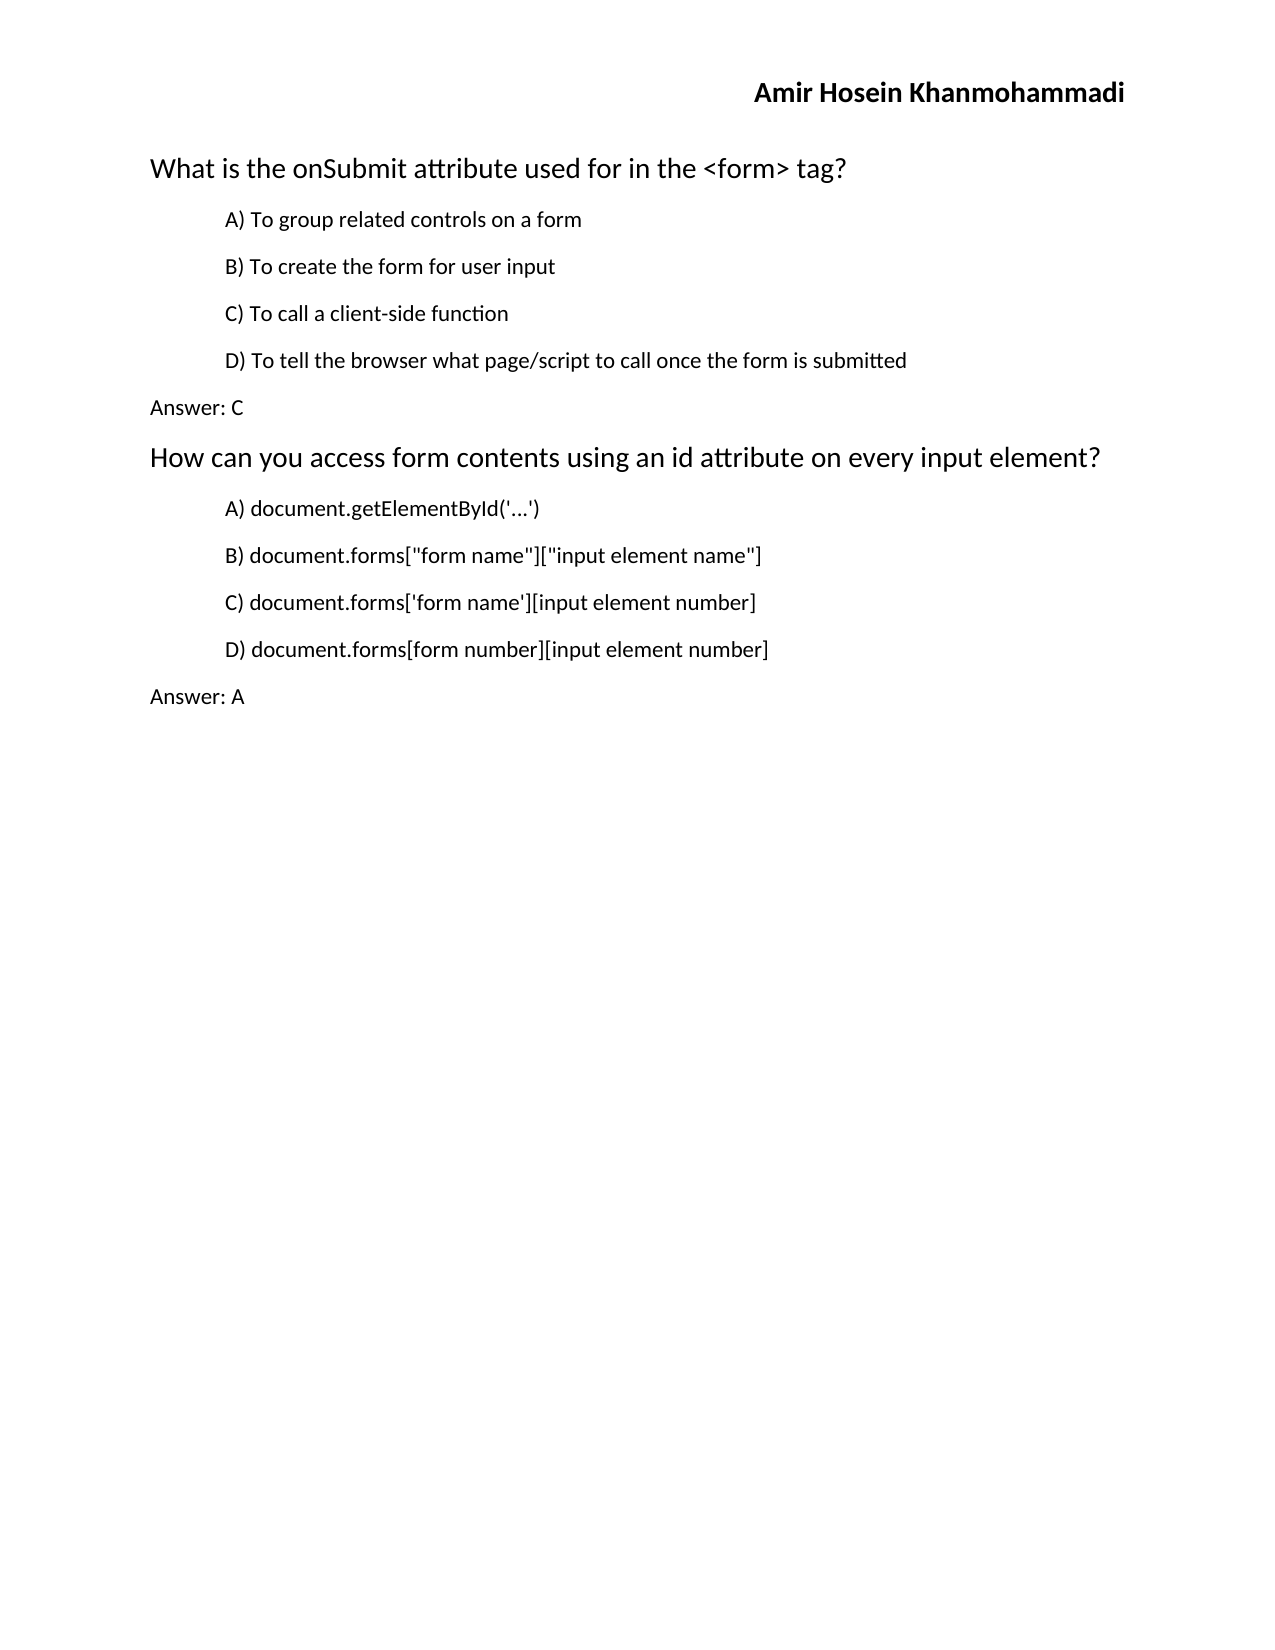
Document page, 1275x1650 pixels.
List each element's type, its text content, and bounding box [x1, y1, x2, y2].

text Answer: C [150, 393, 1125, 421]
text D) document.forms[form number][input element number] [225, 635, 1125, 663]
text C) document.forms['form name'][input element number] [225, 588, 1125, 616]
text C) To call a client-side function [225, 299, 1125, 327]
text A) document.getElementById('...') [225, 494, 1125, 523]
text B) document.forms["form name"]["input element name"] [225, 541, 1125, 569]
text B) To create the form for user input [225, 252, 1125, 280]
text A) To group related controls on a form [225, 205, 1125, 233]
text Answer: A [150, 682, 1125, 710]
text D) To tell the browser what page/script to call once the form is submitted [225, 346, 1125, 374]
text How can you access form contents using an id attribute on every input element? [150, 439, 1125, 475]
text What is the onSubmit attribute used for in the <form> tag? [150, 150, 1125, 186]
